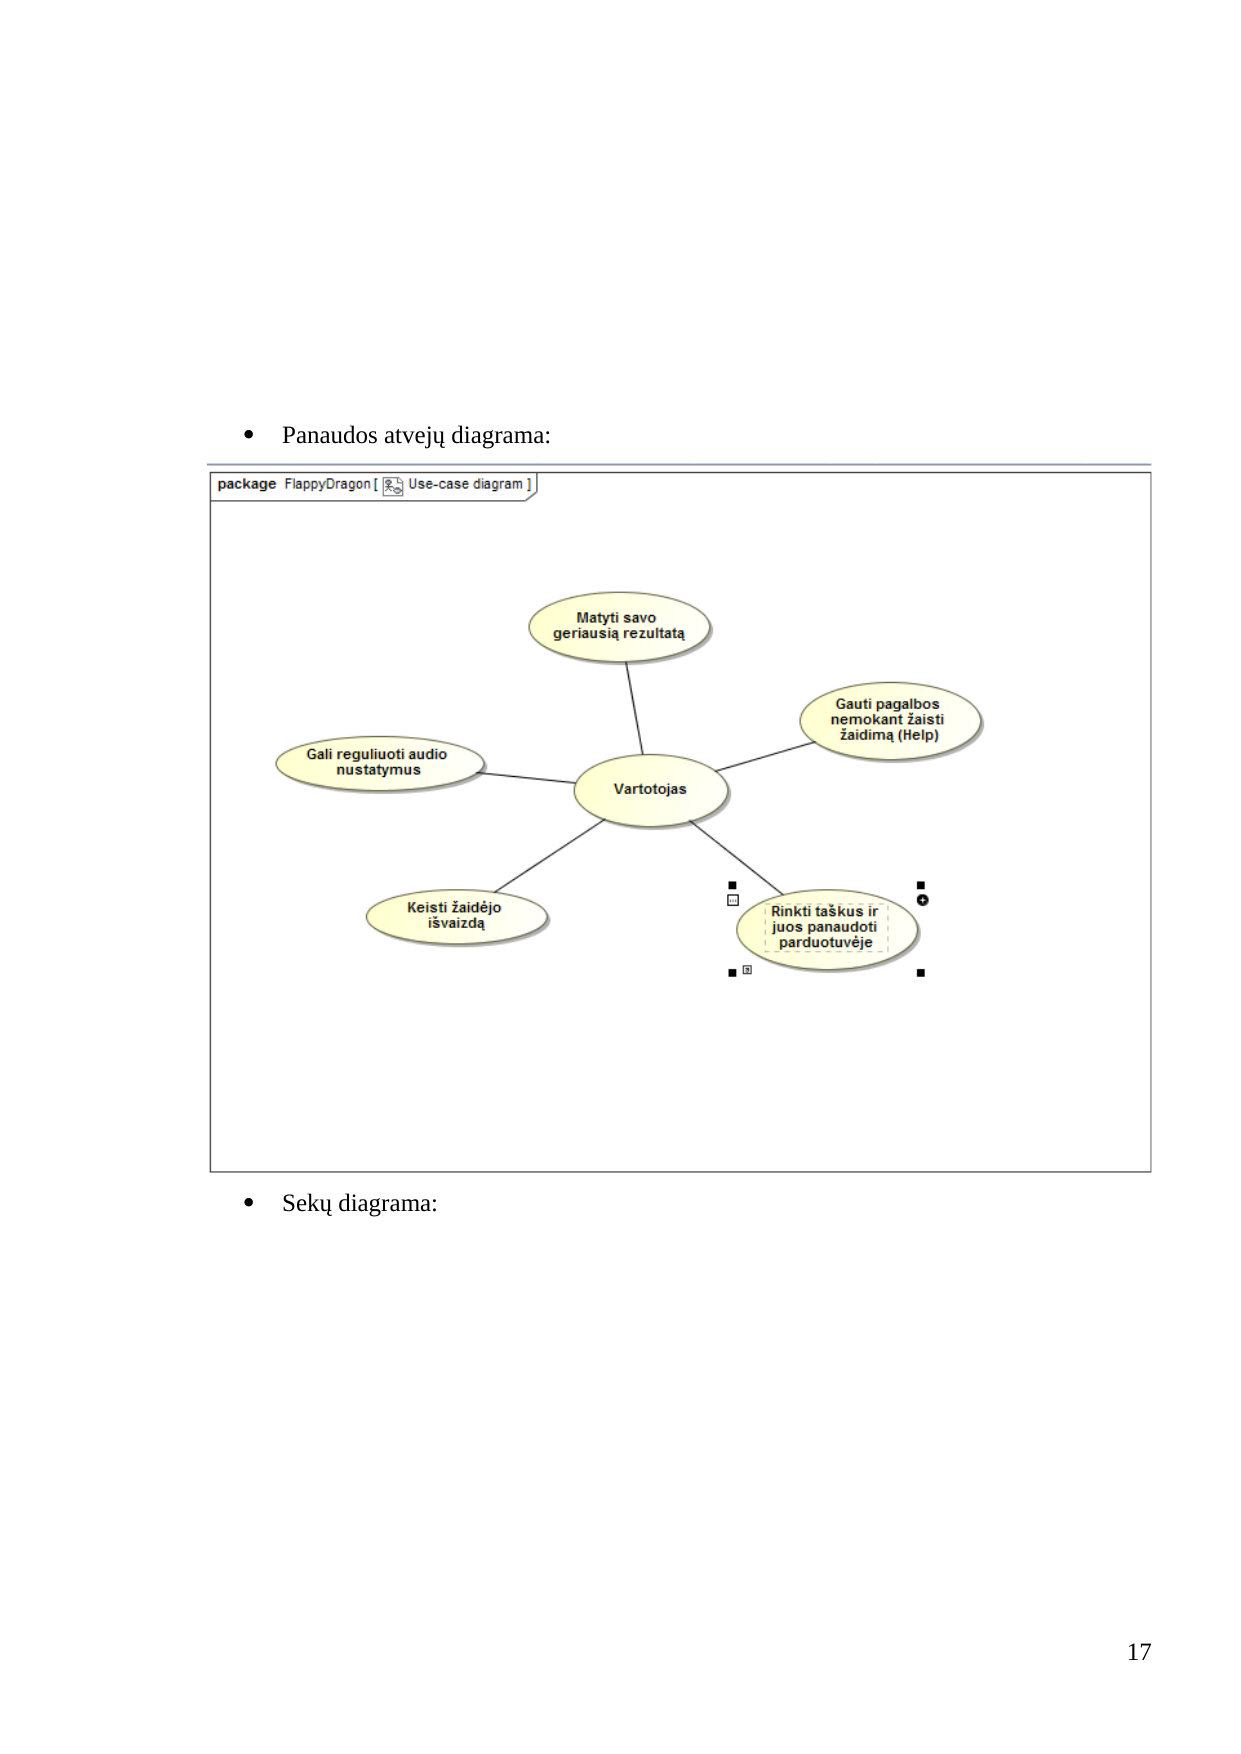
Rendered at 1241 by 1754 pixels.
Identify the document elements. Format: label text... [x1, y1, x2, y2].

list Sekų diagrama: [244, 1188, 1152, 1217]
list Panaudos atvejų diagrama: [244, 420, 1152, 449]
picture [206, 463, 1152, 1174]
